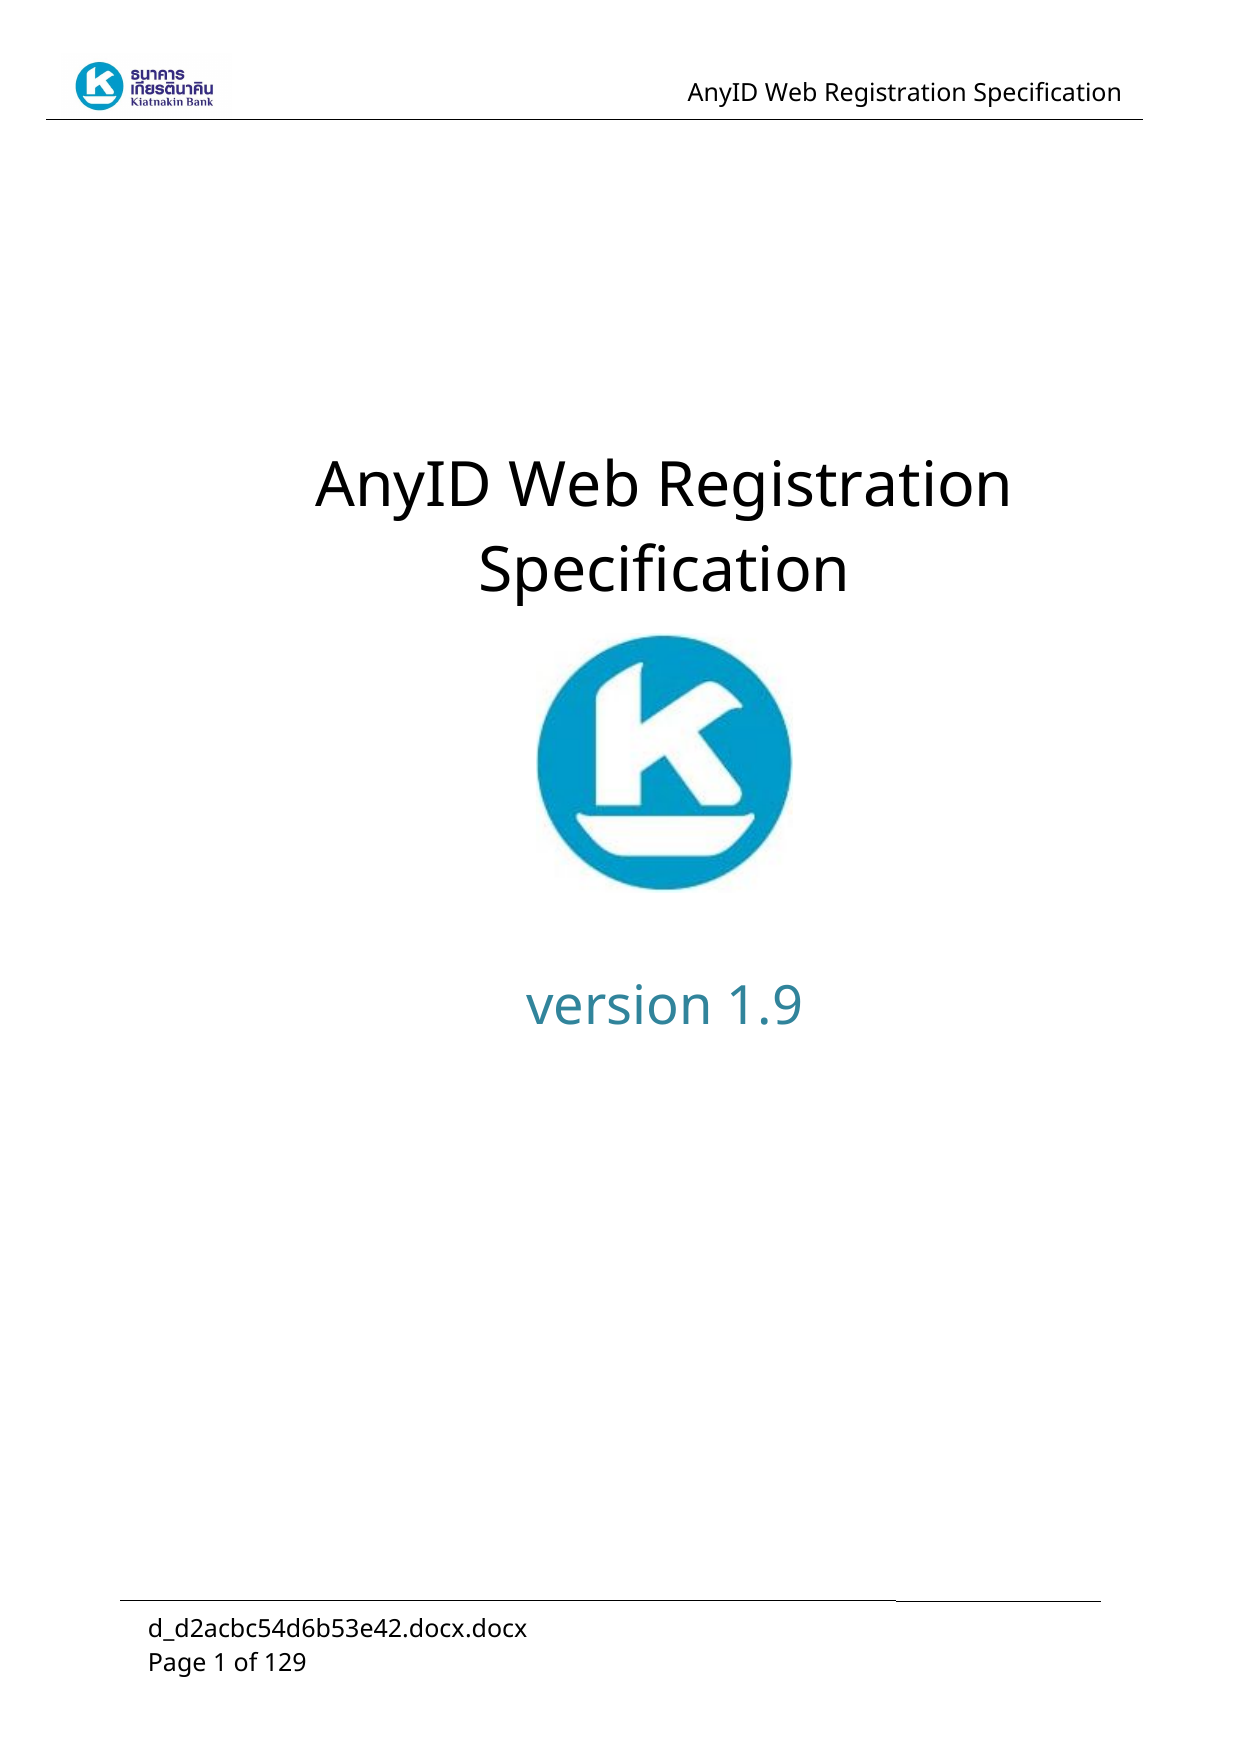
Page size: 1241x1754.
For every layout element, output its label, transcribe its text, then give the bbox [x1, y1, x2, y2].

text version 1.9 [207, 967, 1122, 1040]
picture [61, 53, 233, 119]
picture [535, 633, 794, 893]
text AnyID Web Registration Specification [207, 440, 1122, 610]
